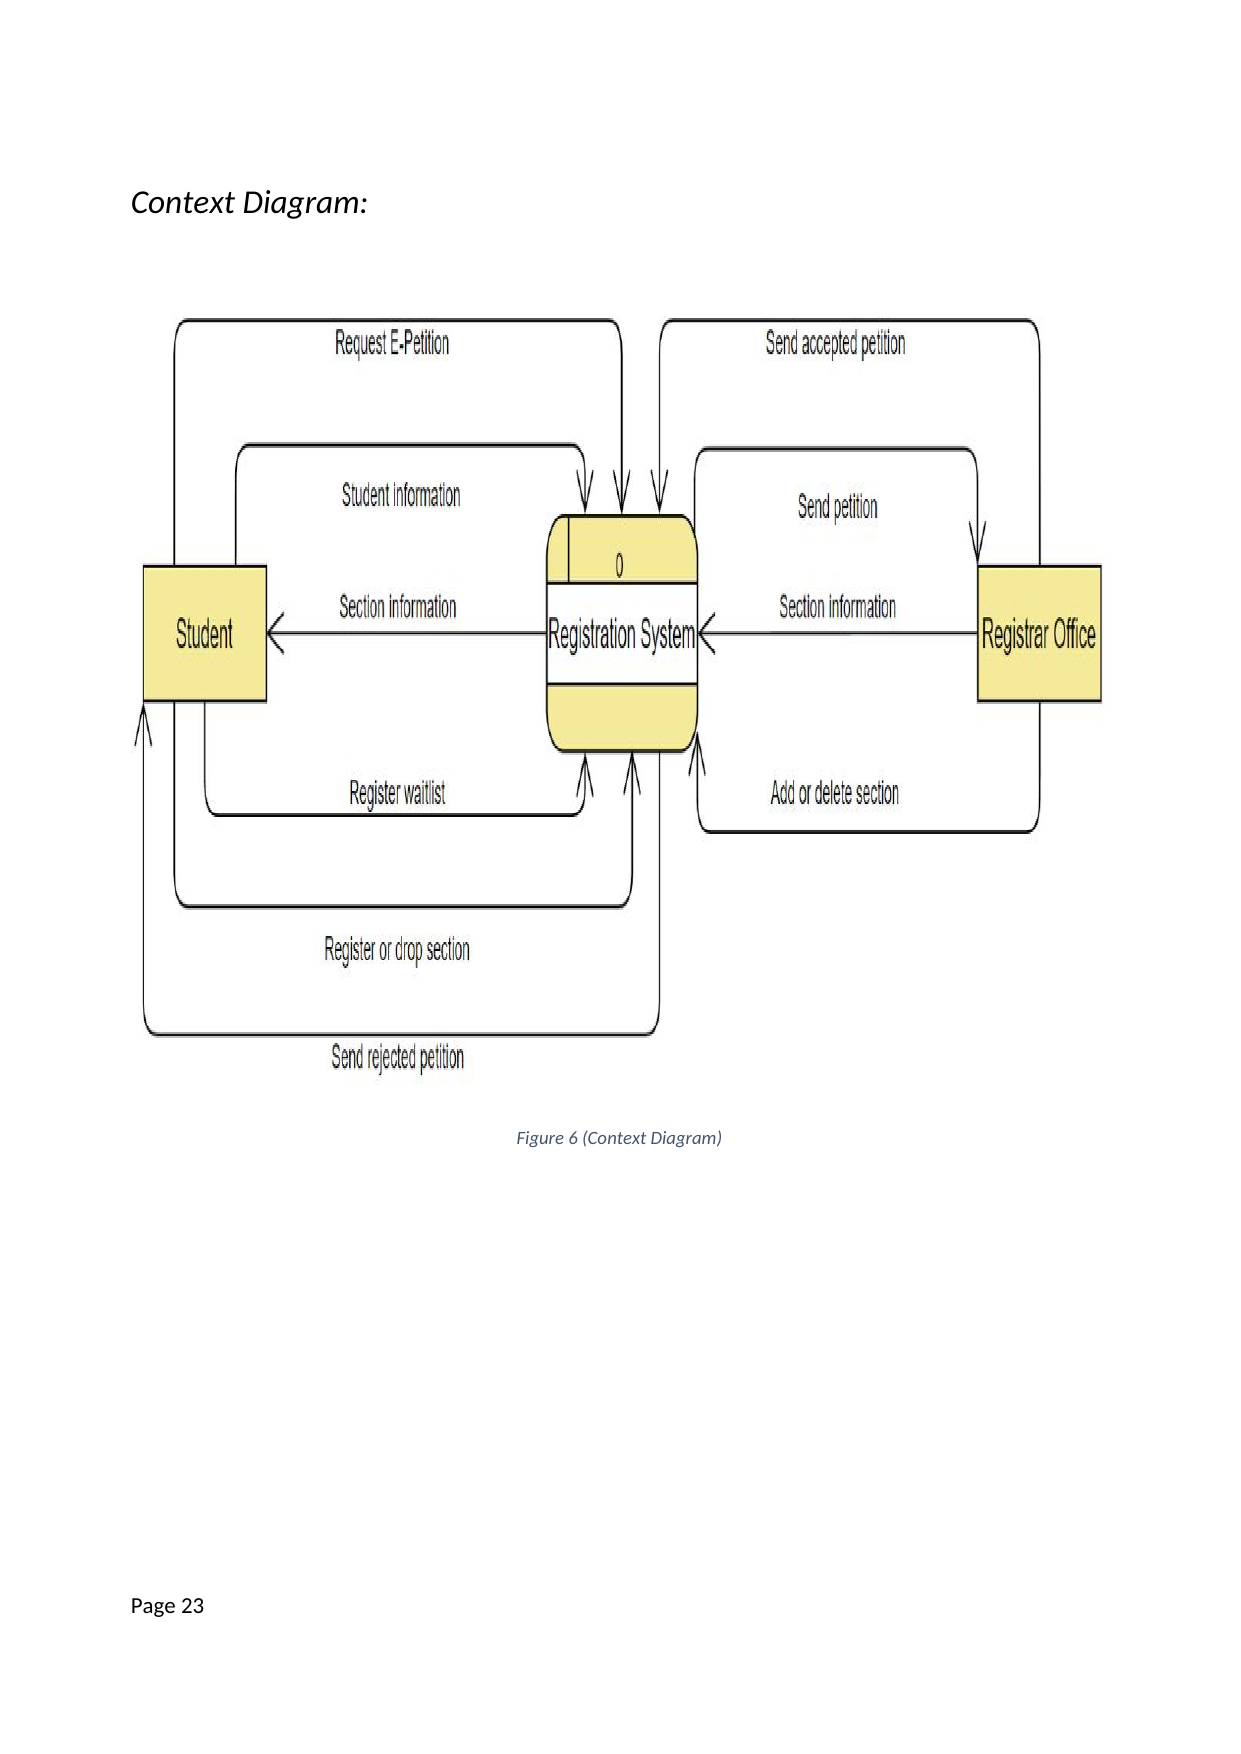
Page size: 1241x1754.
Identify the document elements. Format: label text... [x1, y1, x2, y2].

text Context Diagram: [131, 181, 1110, 221]
picture [130, 241, 1110, 1108]
text Figure 6 (Context Diagram) [131, 1126, 1110, 1149]
